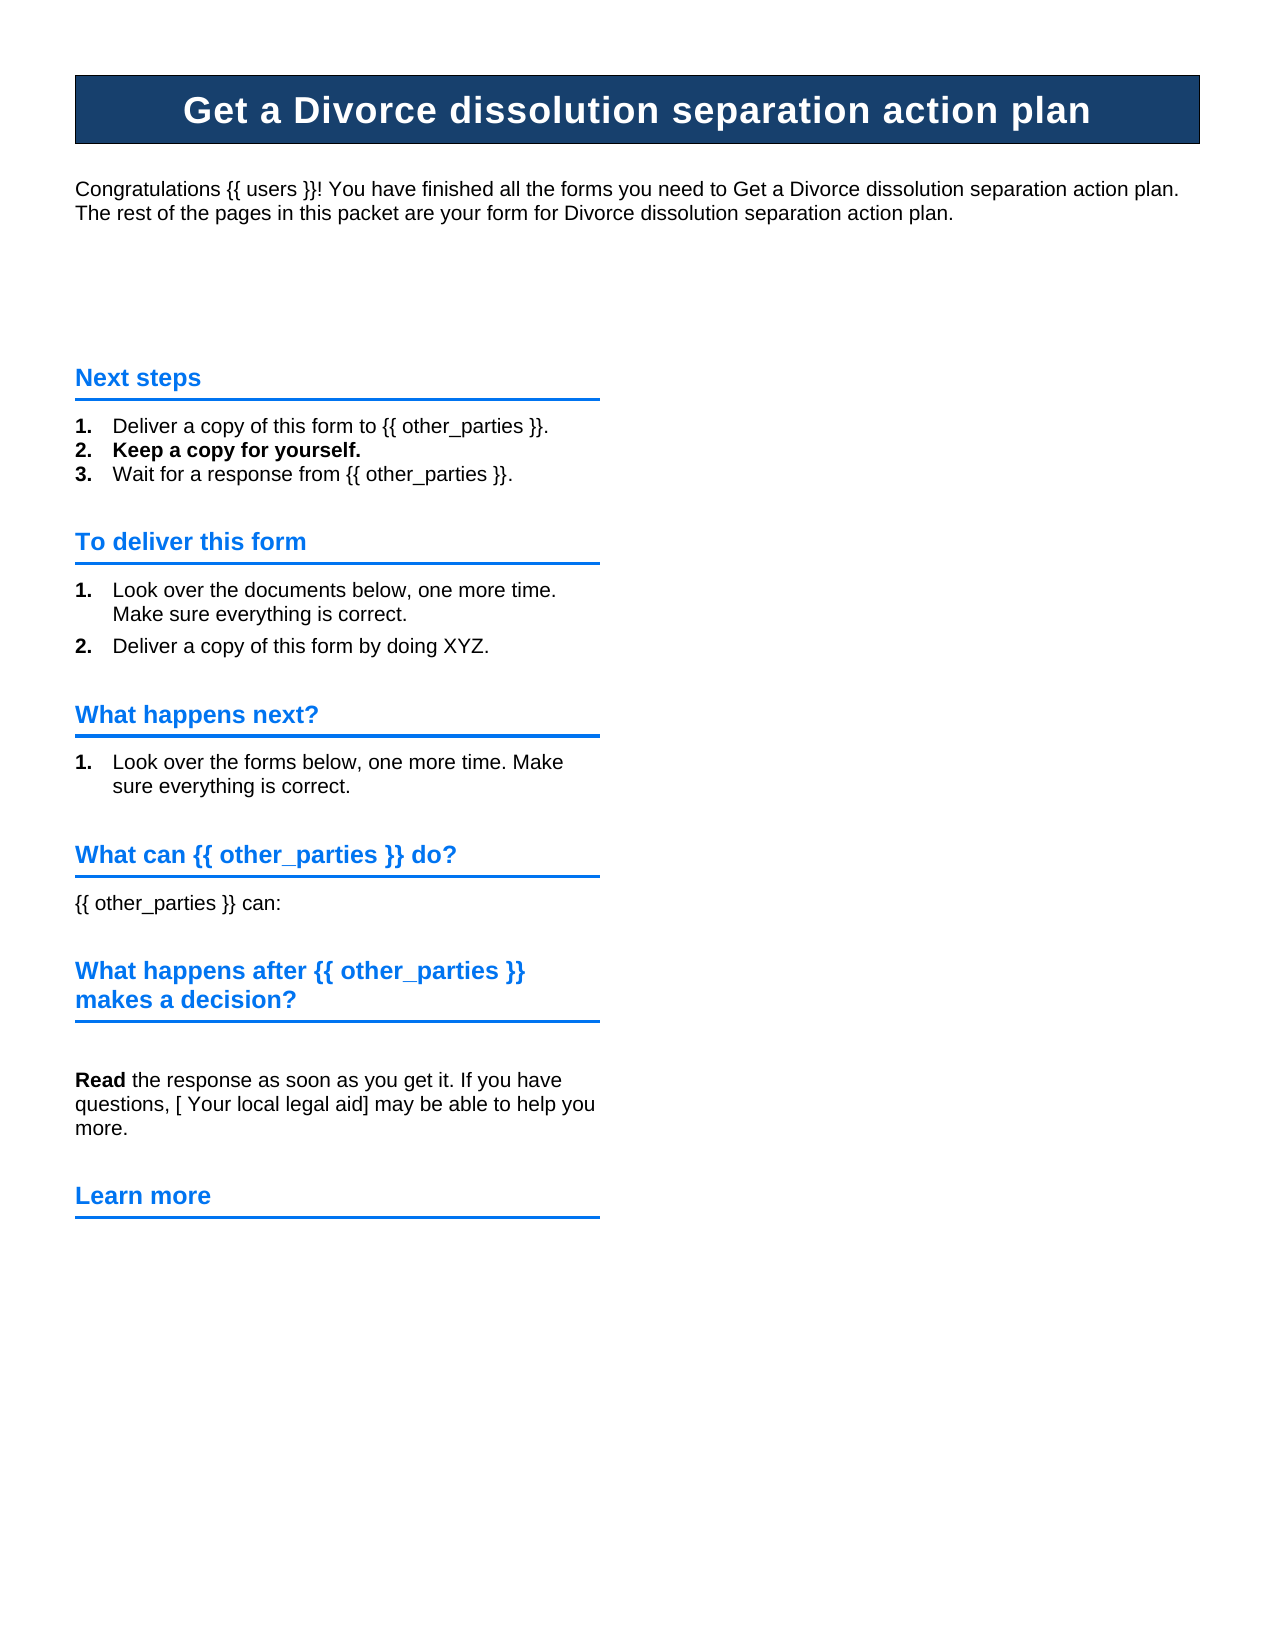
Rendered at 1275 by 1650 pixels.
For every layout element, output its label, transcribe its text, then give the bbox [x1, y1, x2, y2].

list Deliver a copy of this form to {{ other_parties }}. [75, 413, 600, 437]
subtitle Learn more [75, 1181, 600, 1216]
subtitle Next steps [75, 363, 600, 398]
subtitle What happens after {{ other_parties }} makes a decision? [75, 956, 600, 1020]
text Congratulations {{ users }}! You have finished all the forms you need to Get a Divorce dissolution separation action plan. The rest of the pages in this packet are your form for Divorce dissolution separation action plan. [75, 176, 1200, 224]
list Wait for a response from {{ other_parties }}. [75, 461, 600, 485]
text Read the response as soon as you get it. If you have questions, [ Your local legal aid] may be able to help you more. [75, 1068, 600, 1139]
text {{ other_parties }} can: [75, 890, 600, 914]
subtitle To deliver this form [75, 527, 600, 562]
subtitle What can {{ other_parties }} do? [75, 840, 600, 875]
list Look over the documents below, one more time. Make sure everything is correct. [75, 578, 600, 626]
list Look over the forms below, one more time. Make sure everything is correct. [75, 750, 600, 798]
list Keep a copy for yourself. [75, 437, 600, 461]
table_header Get a Divorce dissolution separation action plan [76, 76, 1199, 143]
list Deliver a copy of this form by doing XYZ. [75, 634, 600, 658]
subtitle What happens next? [75, 699, 600, 734]
